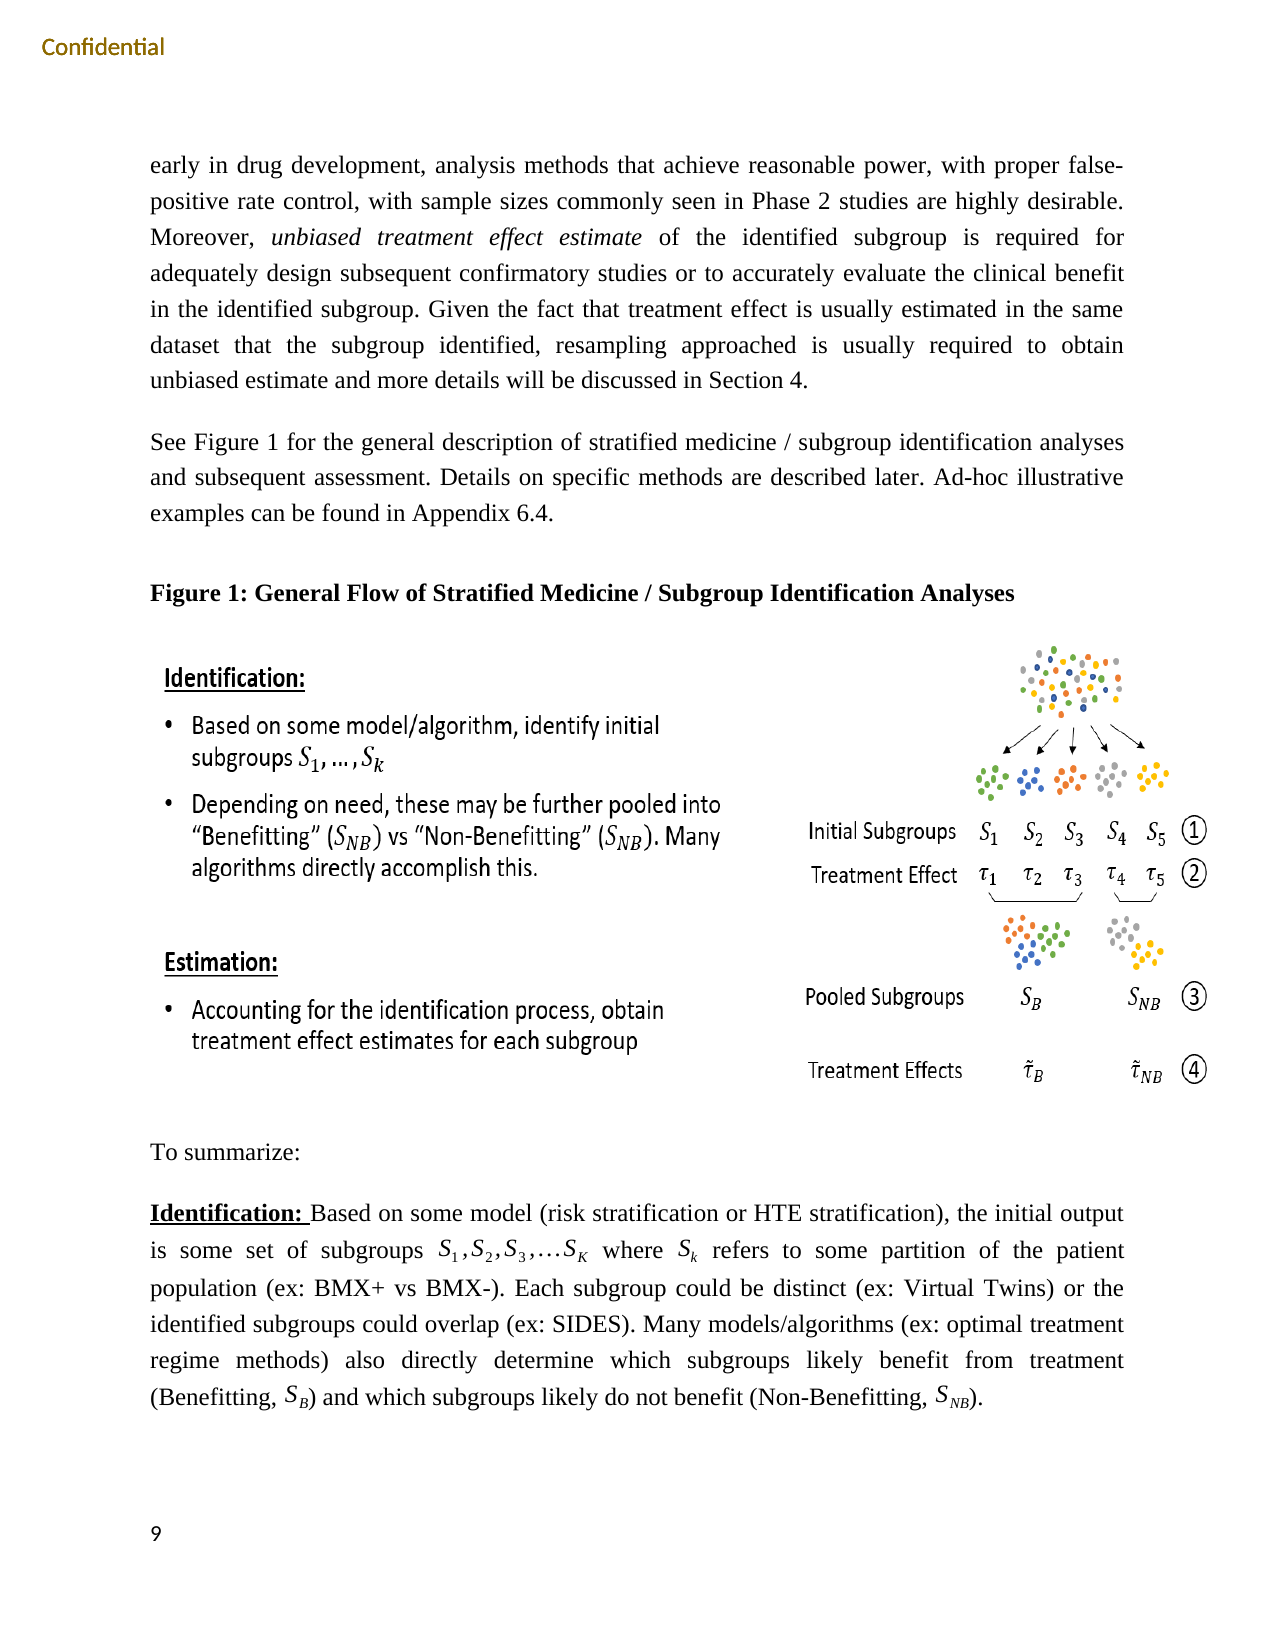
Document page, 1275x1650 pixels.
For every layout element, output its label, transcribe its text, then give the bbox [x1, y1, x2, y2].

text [150, 150, 1125, 394]
picture [150, 631, 1227, 1106]
text Identification: Based on some model (risk stratification or HTE stratification), the initial output is some set of subgroups where refers to some partition of the patient population (ex: BMX+ vs BMX-). Each subgroup could be distinct (ex: Virtual Twins) or the identified subgroups could overlap (ex: SIDES). Many models/algorithms (ex: optimal treatment regime methods) also directly determine which subgroups likely benefit from treatment (Benefitting, ) and which subgroups likely do not benefit (Non-Benefitting, ). [150, 1198, 1125, 1412]
text To summarize: [150, 1137, 1125, 1166]
text See Figure 1 for the general description of stratified medicine / subgroup identification analyses and subsequent assessment. Details on specific methods are described later. Ad-hoc illustrative examples can be found in Appendix 6.4. [150, 427, 1125, 527]
text Figure 1: General Flow of Stratified Medicine / Subgroup Identification Analyses [150, 578, 1125, 607]
